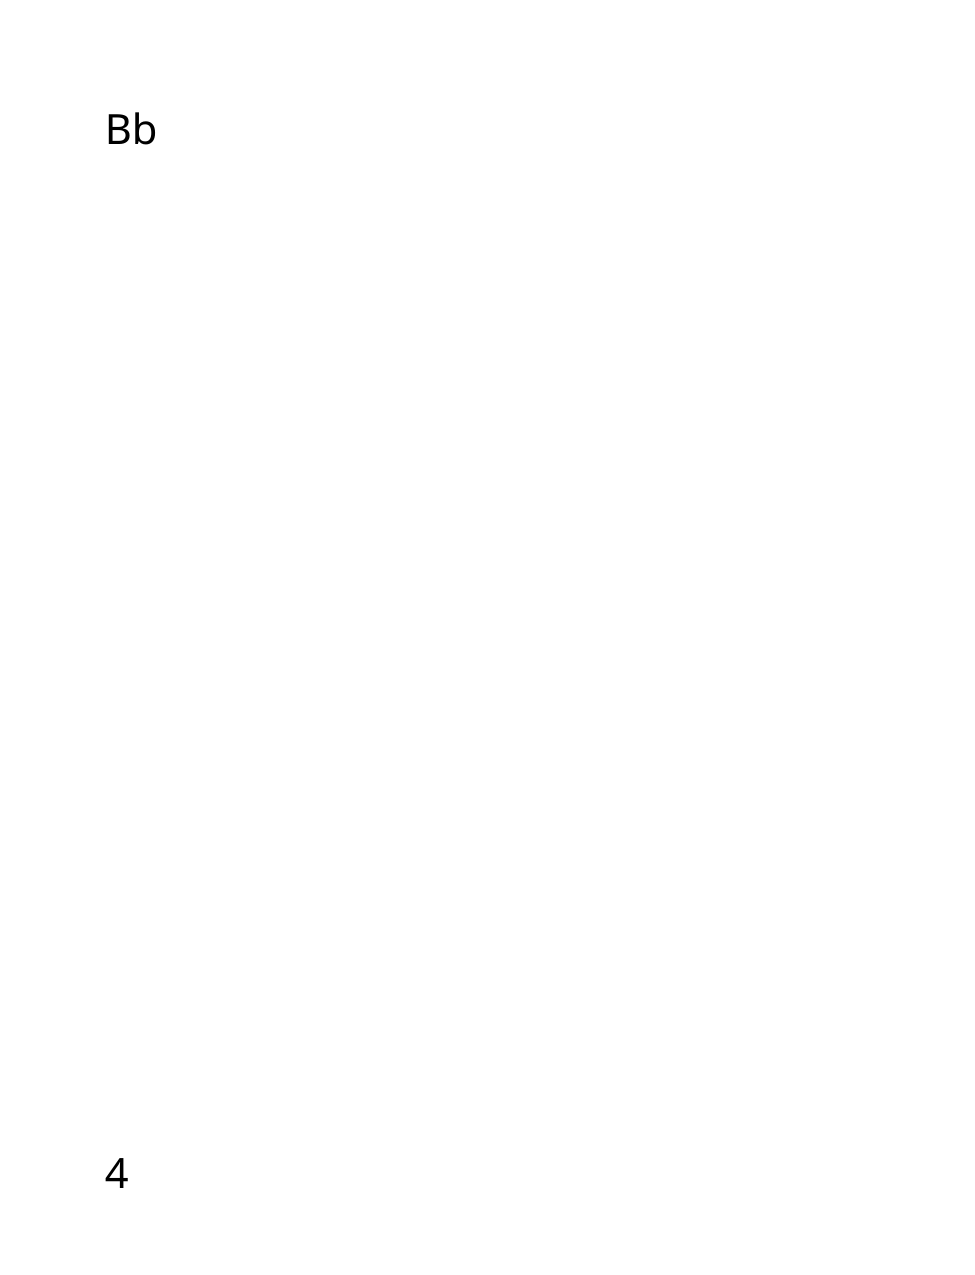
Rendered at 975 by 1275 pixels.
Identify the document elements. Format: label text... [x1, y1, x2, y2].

text Bb [104, 100, 900, 157]
